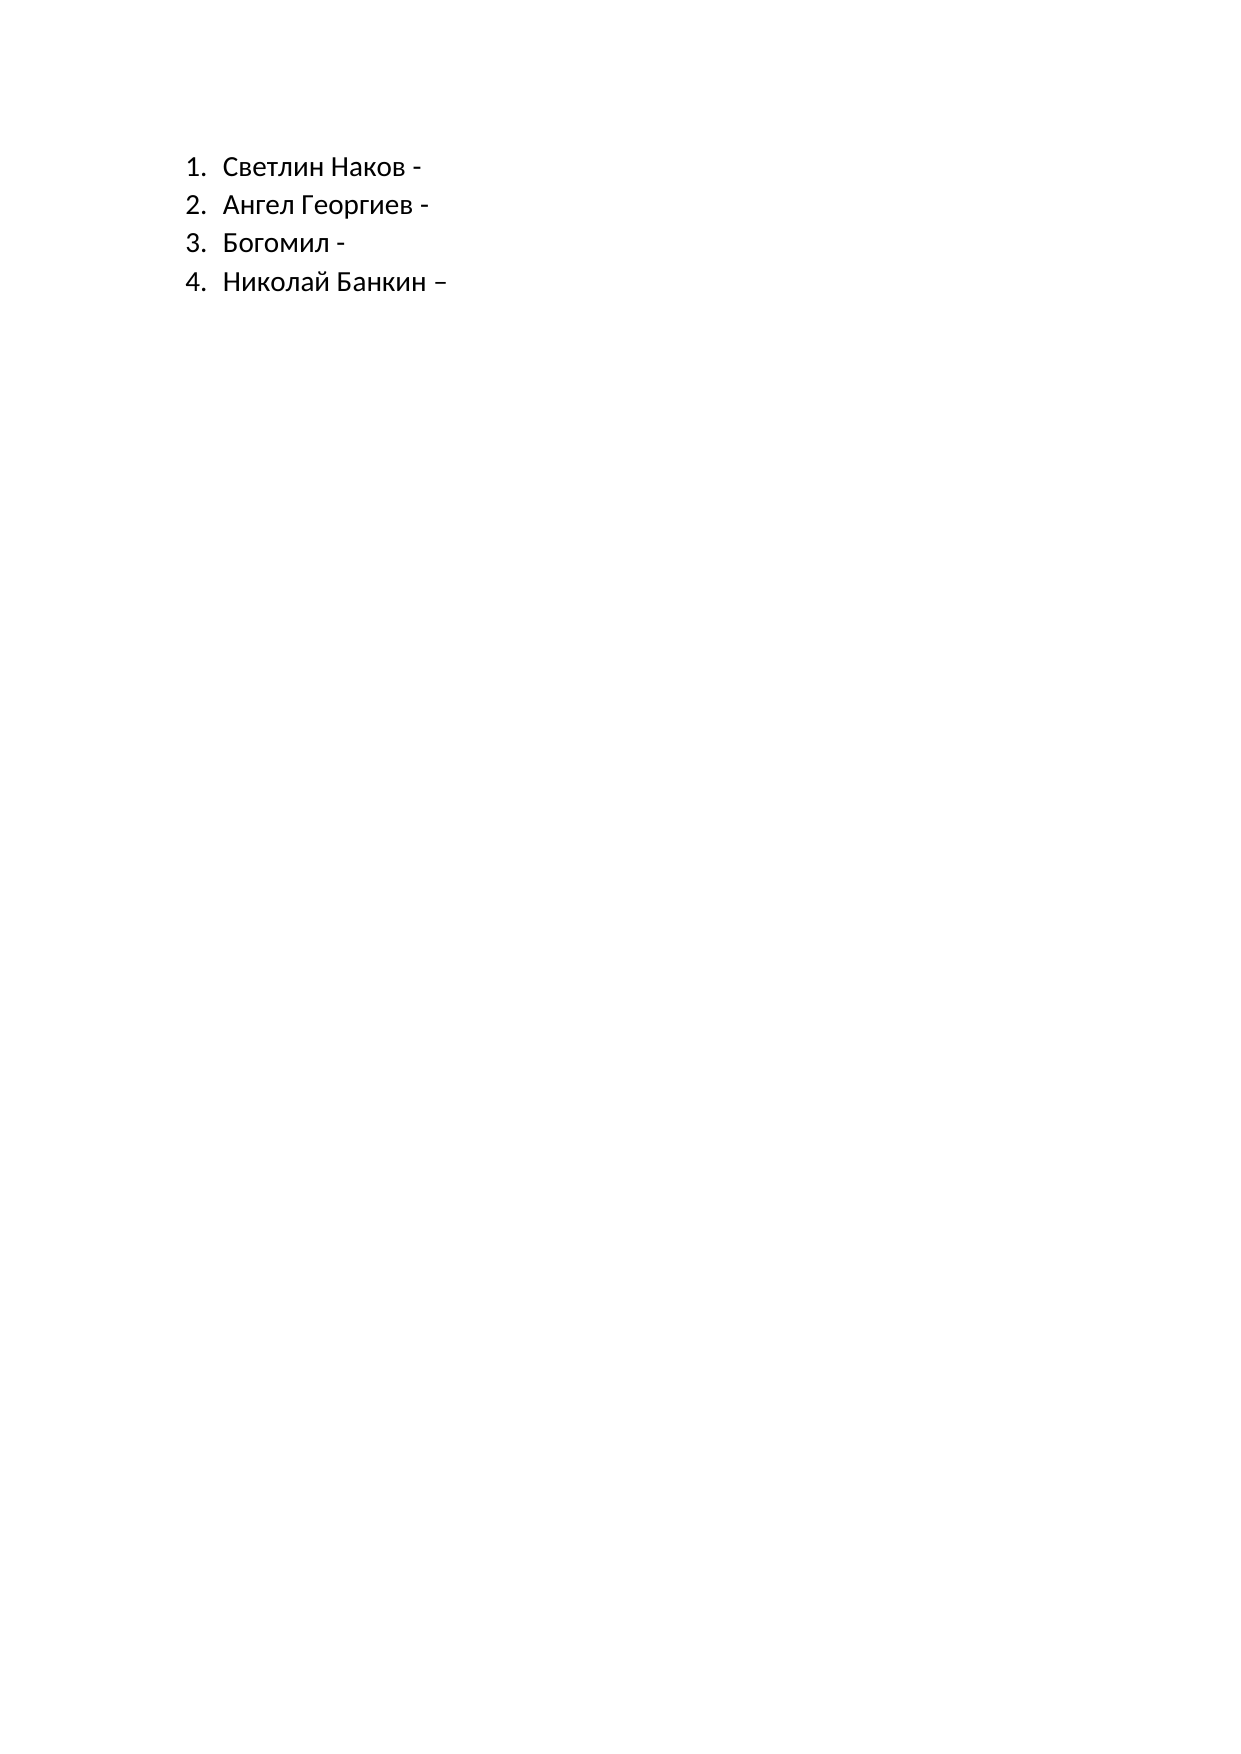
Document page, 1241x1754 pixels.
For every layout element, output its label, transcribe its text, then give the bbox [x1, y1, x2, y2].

list Светлин Наков - [185, 148, 1093, 183]
list Богомил - [185, 224, 1093, 260]
list Николай Банкин – [185, 263, 1093, 298]
list Ангел Георгиев - [185, 186, 1093, 222]
